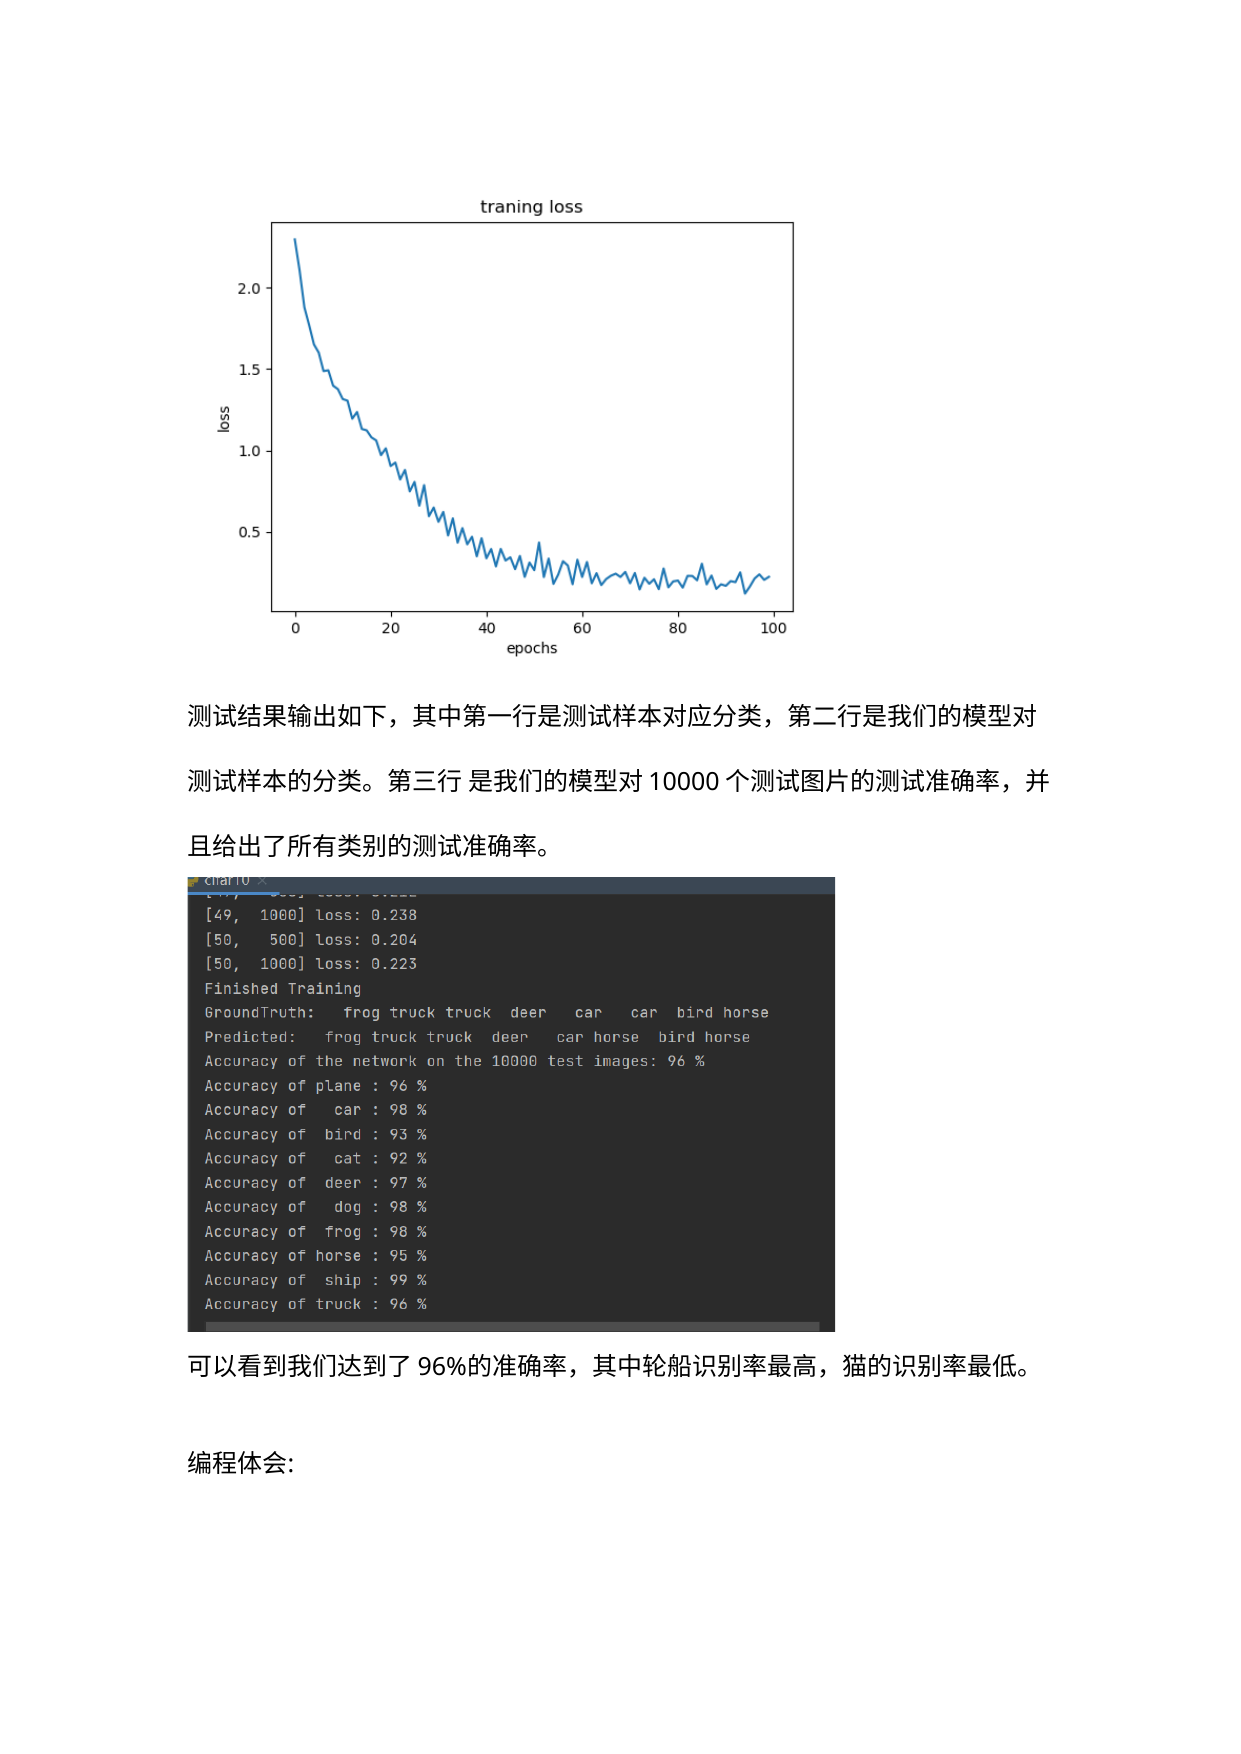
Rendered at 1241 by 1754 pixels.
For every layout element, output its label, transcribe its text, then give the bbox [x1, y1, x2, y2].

text 编程体会: [187, 1429, 1053, 1494]
text 可以看到我们达到了96%的准确率，其中轮船识别率最高，猫的识别率最低。 [187, 1332, 1053, 1397]
picture [187, 877, 836, 1332]
picture [187, 162, 860, 667]
text 测试结果输出如下，其中第一行是测试样本对应分类，第二行是我们的模型对测试样本的分类。第三行 是我们的模型对10000个测试图片的测试准确率，并且给出了所有类别的测试准确率。 [187, 682, 1053, 877]
